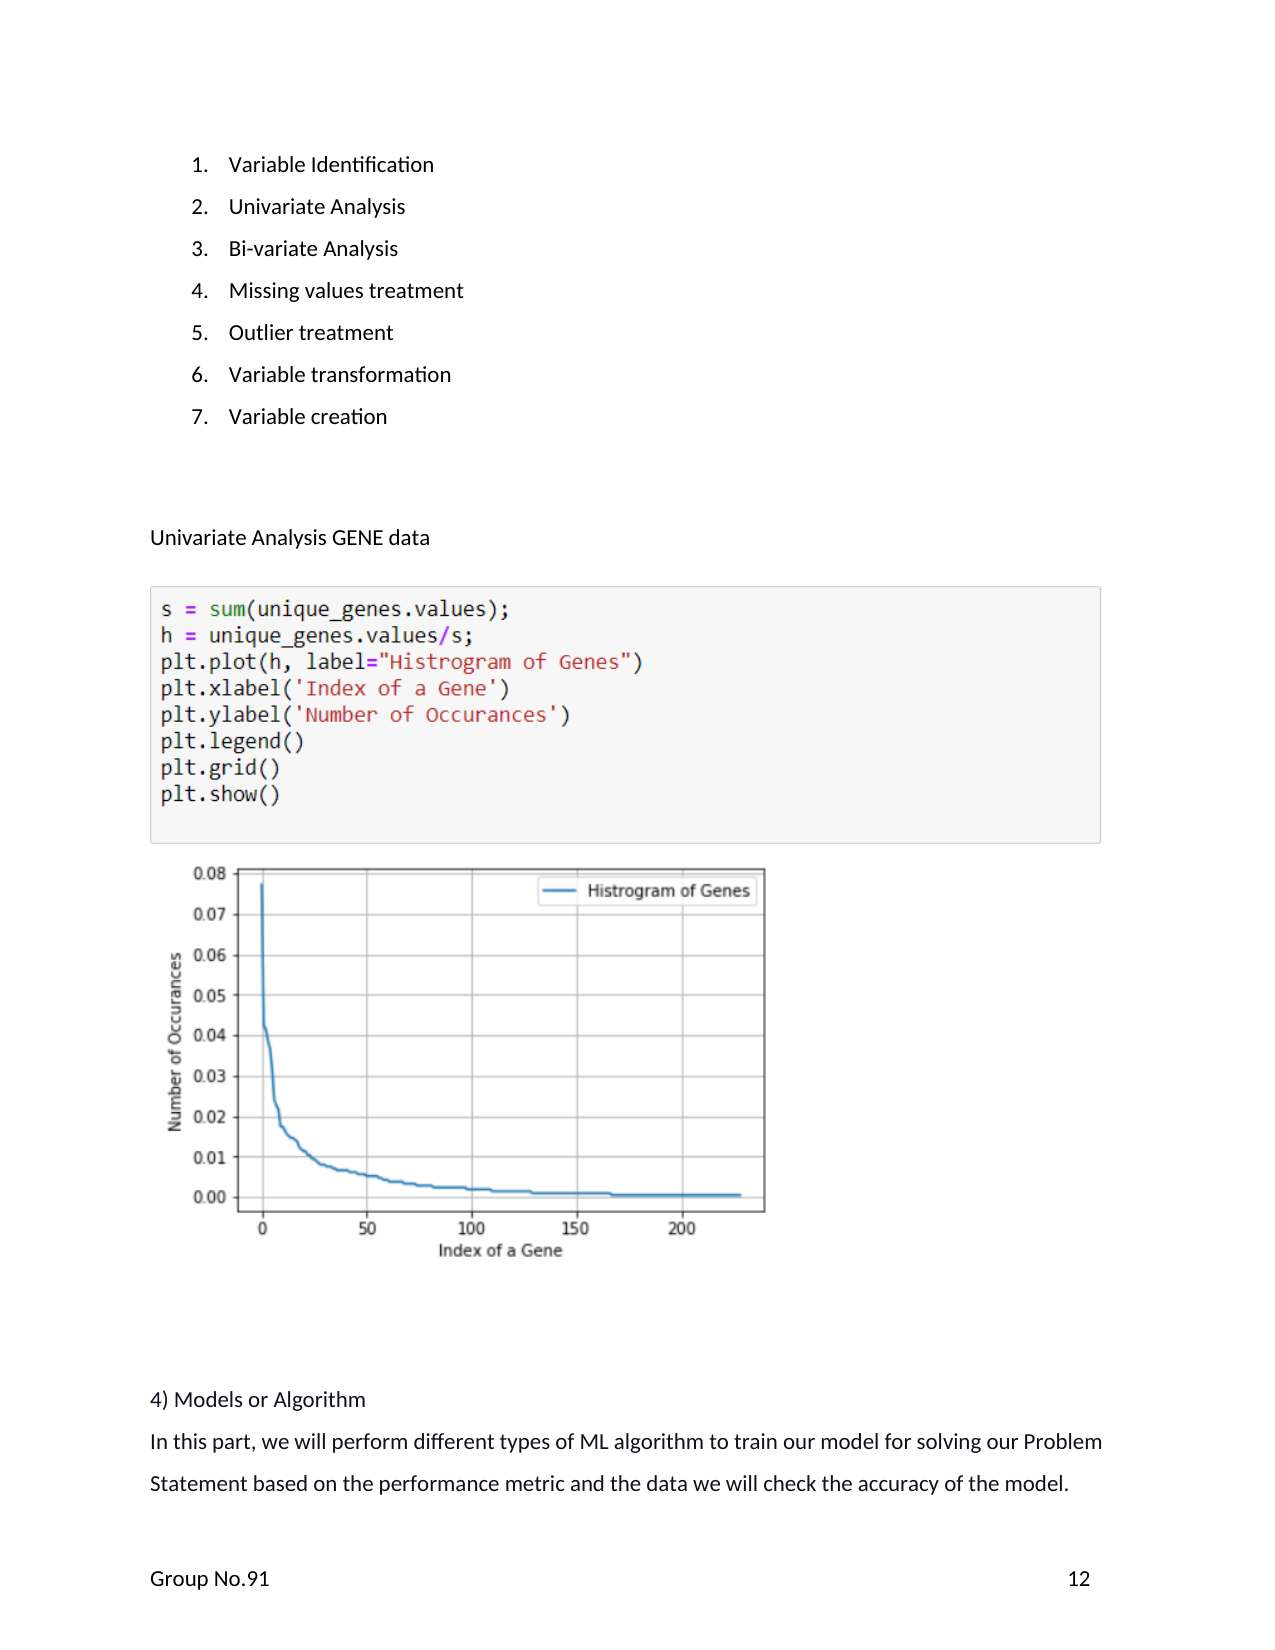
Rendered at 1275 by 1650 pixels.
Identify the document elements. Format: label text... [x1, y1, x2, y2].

text 4) Models or Algorithm [150, 1385, 1125, 1413]
list Variable creation [191, 402, 1125, 430]
list Univariate Analysis [191, 192, 1125, 220]
picture [150, 586, 1105, 1267]
text Univariate Analysis GENE data [150, 523, 1125, 551]
list Missing values treatment [191, 276, 1125, 304]
list Variable Identification [191, 150, 1125, 178]
text In this part, we will perform different types of ML algorithm to train our model for solving our Problem Statement based on the performance metric and the data we will check the accuracy of the model. [150, 1427, 1125, 1497]
list Outlier treatment [191, 318, 1125, 346]
list Bi-variate Analysis [191, 234, 1125, 262]
list Variable transformation [191, 360, 1125, 388]
